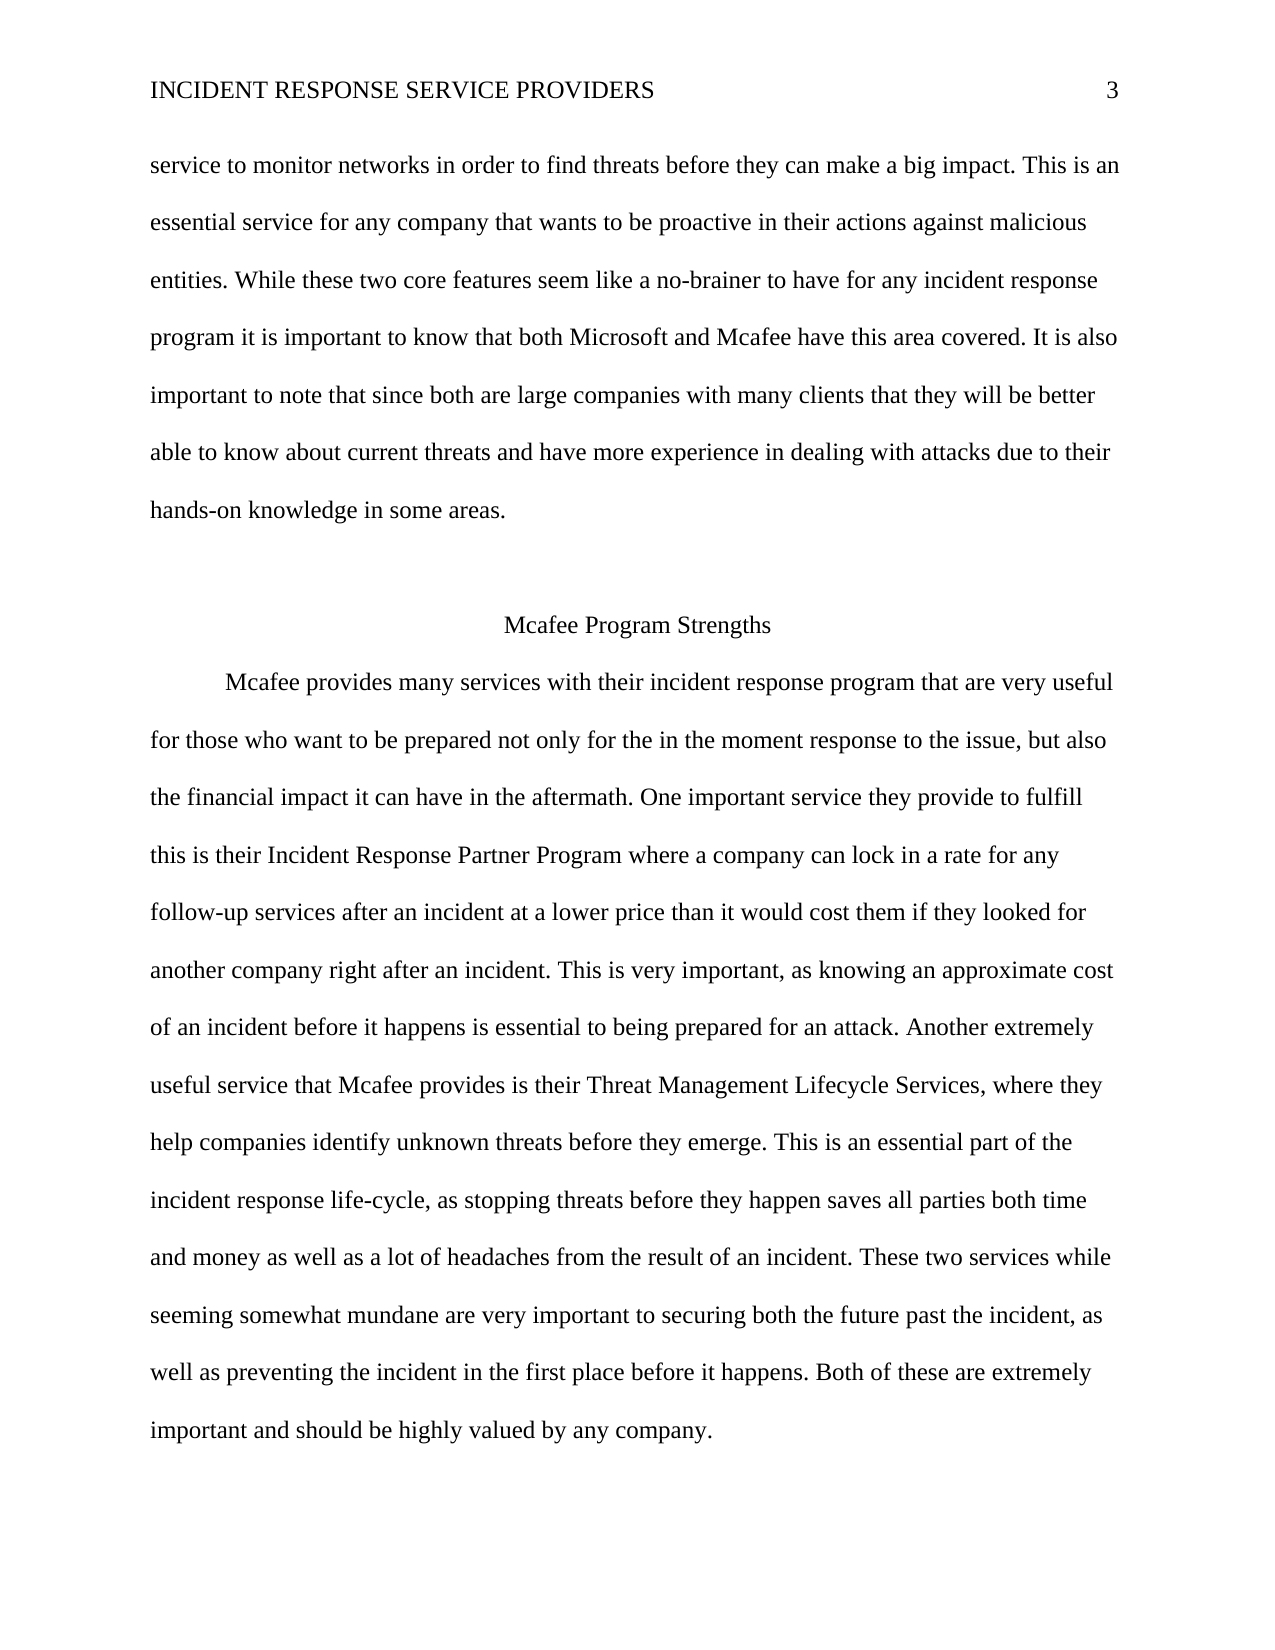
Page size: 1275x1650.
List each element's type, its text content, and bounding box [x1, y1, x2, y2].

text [150, 150, 1125, 524]
text Mcafee provides many services with their incident response program that are very useful for those who want to be prepared not only for the in the moment response to the issue, but also the financial impact it can have in the aftermath. One important service they provide to fulfill this is their Incident Response Partner Program where a company can lock in a rate for any follow-up services after an incident at a lower price than it would cost them if they looked for another company right after an incident. This is very important, as knowing an approximate cost of an incident before it happens is essential to being prepared for an attack. Another extremely useful service that Mcafee provides is their Threat Management Lifecycle Services, where they help companies identify unknown threats before they emerge. This is an essential part of the incident response life-cycle, as stopping threats before they happen saves all parties both time and money as well as a lot of headaches from the result of an incident. These two services while seeming somewhat mundane are very important to securing both the future past the incident, as well as preventing the incident in the first place before it happens. Both of these are extremely important and should be highly valued by any company. [150, 667, 1125, 1444]
text Mcafee Program Strengths [150, 610, 1125, 639]
